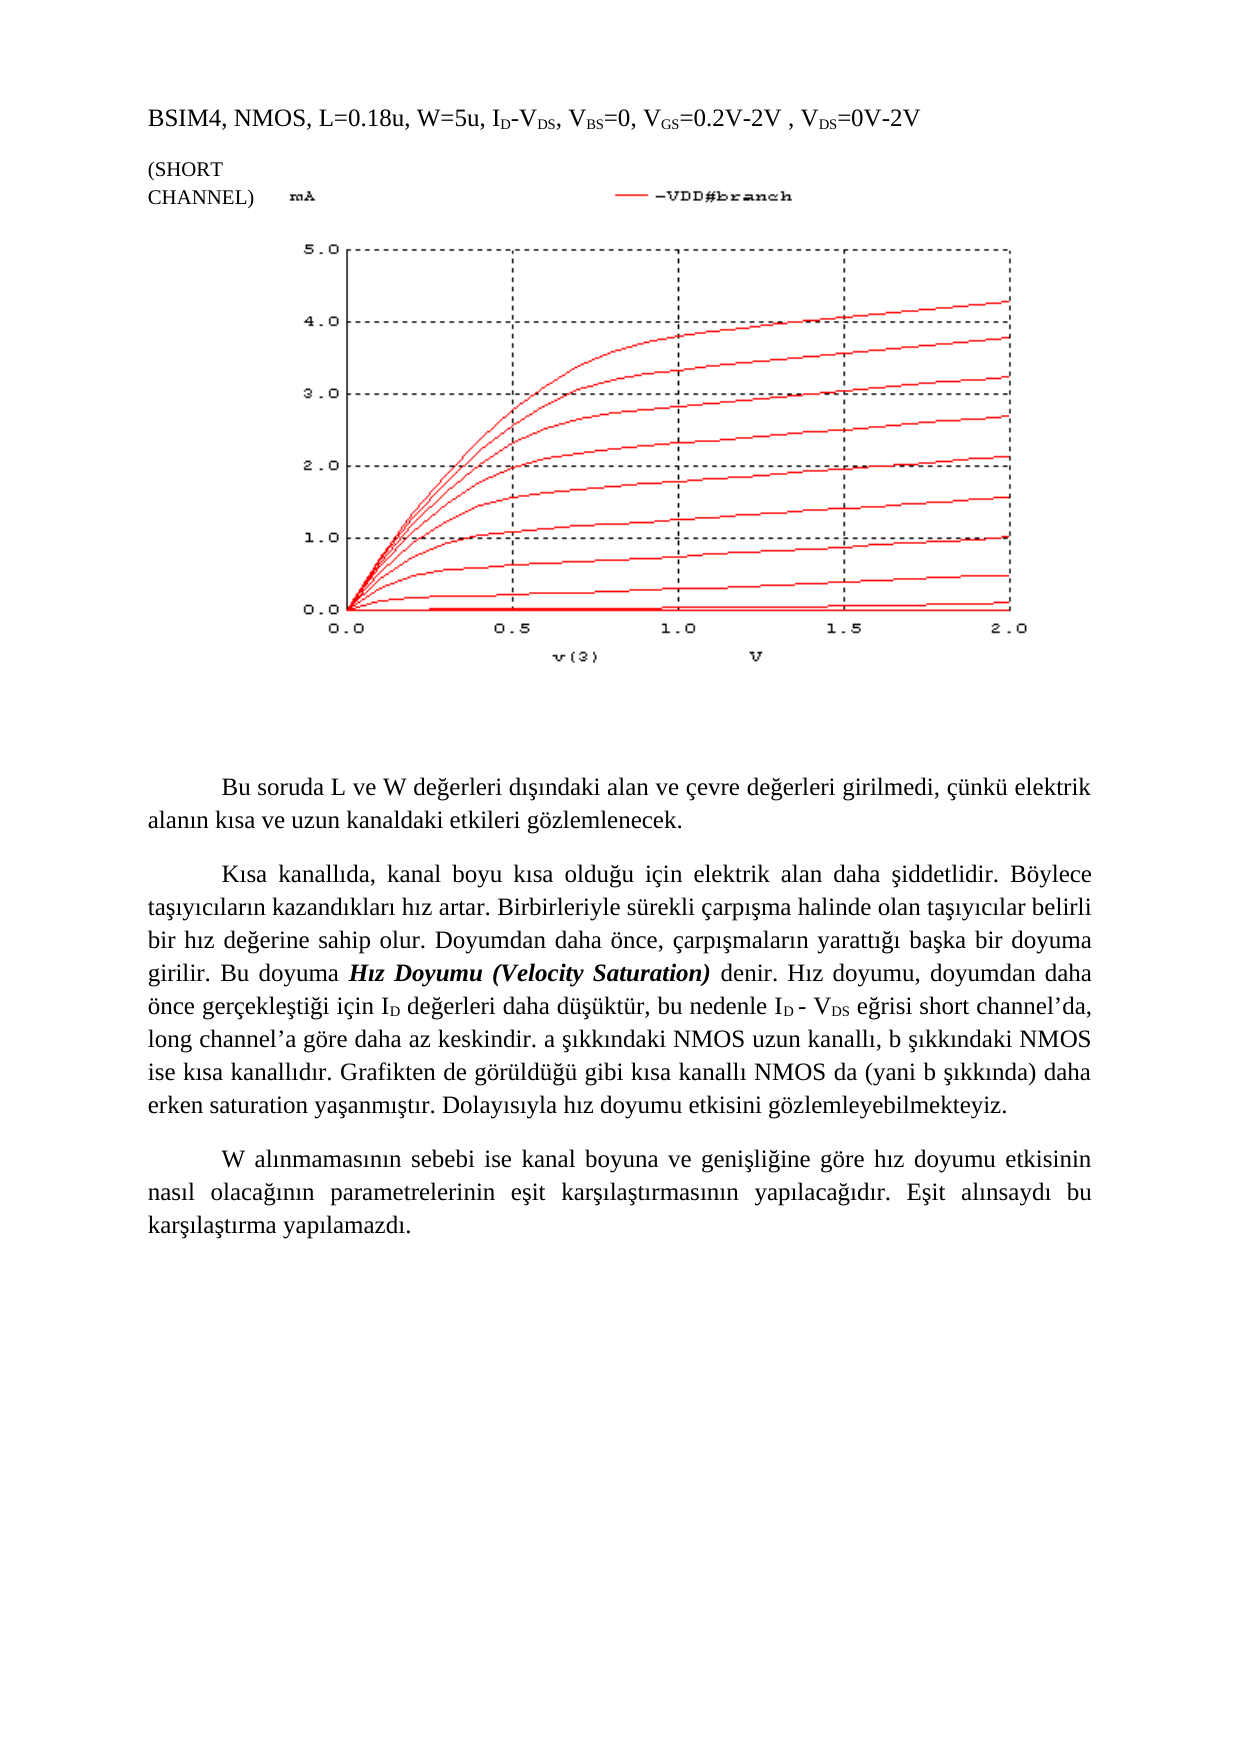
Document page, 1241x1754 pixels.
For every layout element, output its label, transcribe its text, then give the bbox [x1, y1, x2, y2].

text BSIM4, NMOS, L=0.18u, W=5u, ID-VDS, VBS=0, VGS=0.2V-2V , VDS=0V-2V [148, 103, 1093, 132]
text Bu soruda L ve W değerleri dışındaki alan ve çevre değerleri girilmedi, çünkü elektrik alanın kısa ve uzun kanaldaki etkileri gözlemlenecek. [148, 772, 1093, 834]
text W alınmamasının sebebi ise kanal boyuna ve genişliğine göre hız doyumu etkisinin nasıl olacağının parametrelerinin eşit karşılaştırmasının yapılacağıdır. Eşit alınsaydı bu karşılaştırma yapılamazdı. [148, 1144, 1093, 1238]
text (SHORT CHANNEL) [148, 157, 1093, 209]
text Kısa kanallıda, kanal boyu kısa olduğu için elektrik alan daha şiddetlidir. Böylece taşıyıcıların kazandıkları hız artar. Birbirleriyle sürekli çarpışma halinde olan taşıyıcılar belirli bir hız değerine sahip olur. Doyumdan daha önce, çarpışmaların yarattığı başka bir doyuma girilir. Bu doyuma Hız Doyumu (Velocity Saturation) denir. Hız doyumu, doyumdan daha önce gerçekleştiği için ID değerleri daha düşüktür, bu nedenle ID - VDS eğrisi short channel’da, long channel’a göre daha az keskindir. a şıkkındaki NMOS uzun kanallı, b şıkkındaki NMOS ise kısa kanallıdır. Grafikten de görüldüğü gibi kısa kanallı NMOS da (yani b şıkkında) daha erken saturation yaşanmıştır. Dolayısıyla hız doyumu etkisini gözlemleyebilmekteyiz. [148, 859, 1093, 1119]
picture [284, 168, 1072, 685]
